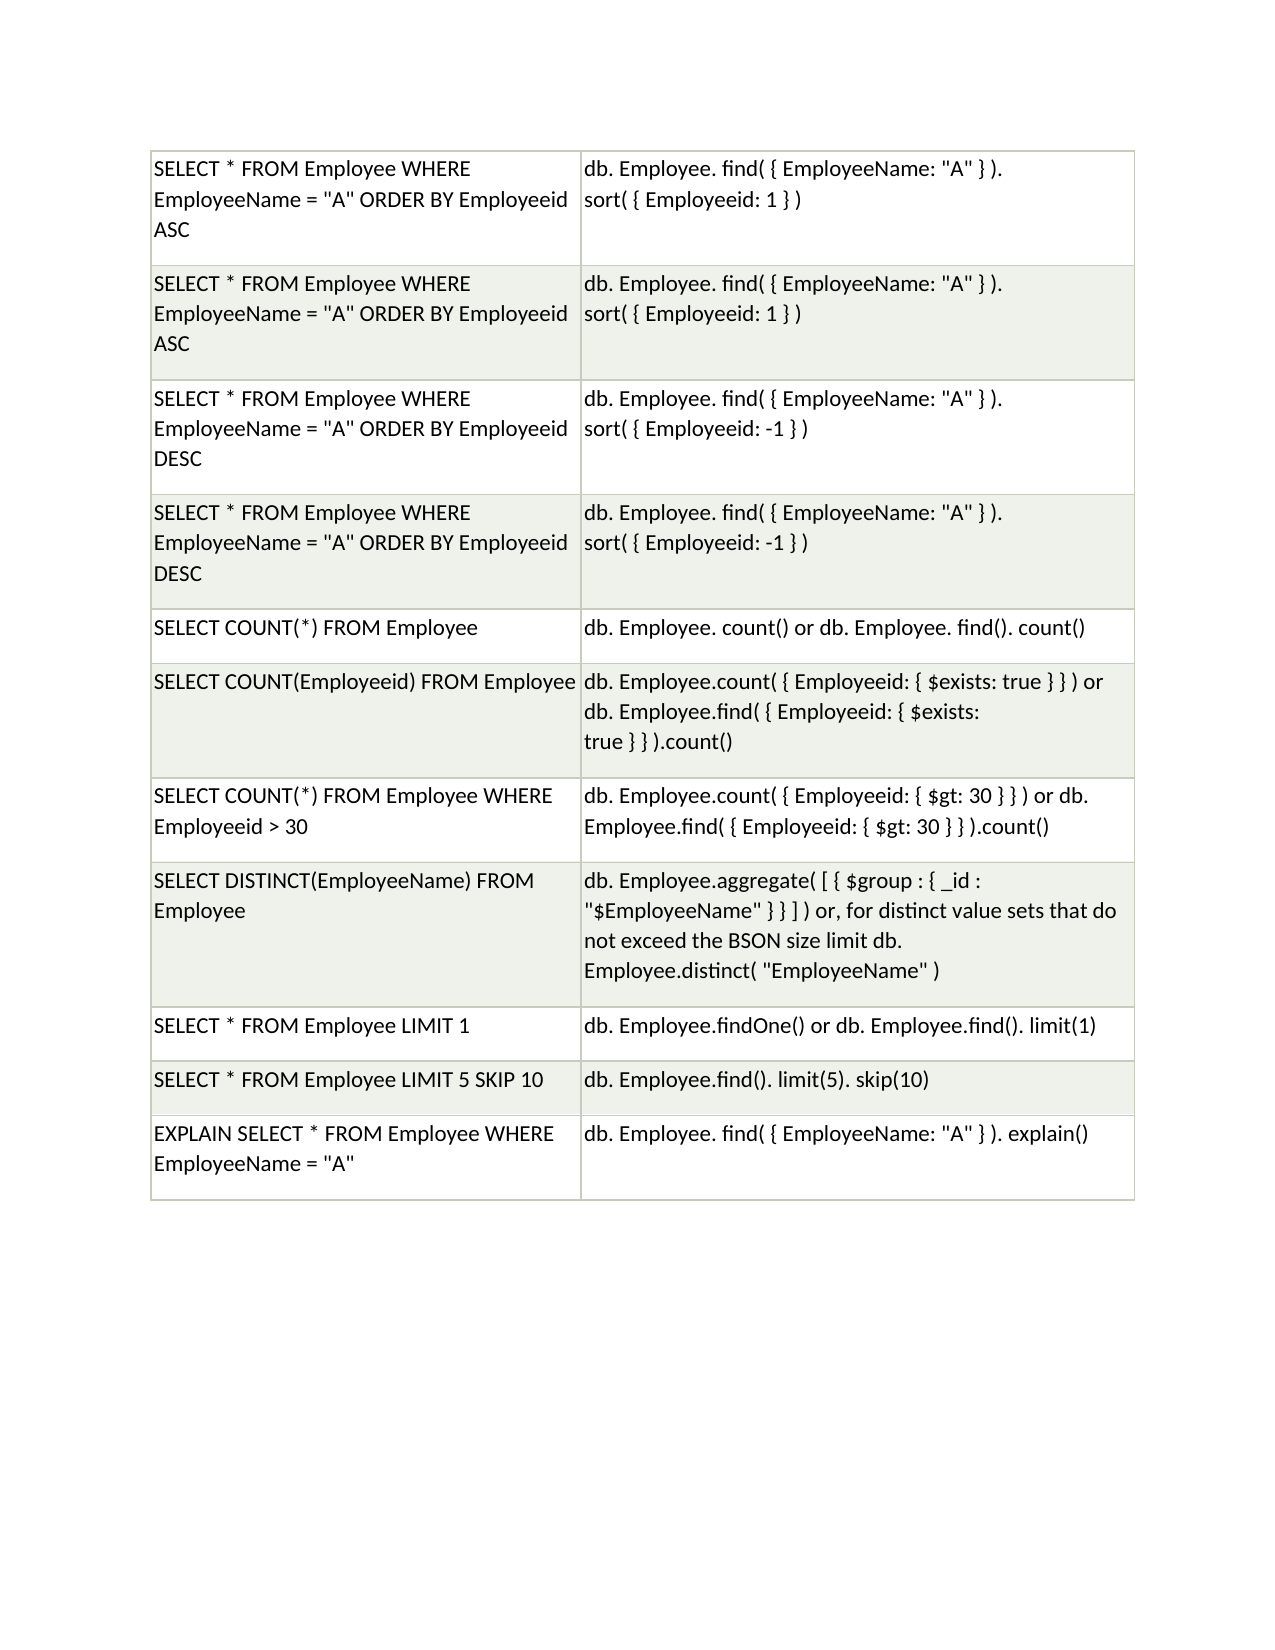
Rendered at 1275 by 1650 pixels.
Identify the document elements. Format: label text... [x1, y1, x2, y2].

table_cell db. Employee. count() or db. Employee. find(). count() [582, 610, 1134, 662]
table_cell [152, 266, 580, 379]
table_cell db. Employee. find( { EmployeeName: "A" } ). sort( { Employeeid: -1 } ) [582, 381, 1134, 494]
table_cell db. Employee.findOne() or db. Employee.find(). limit(1) [582, 1008, 1134, 1060]
table_cell db. Employee.find(). limit(5). skip(10) [582, 1062, 1134, 1114]
table_cell SELECT COUNT(Employeeid) FROM Employee [152, 664, 580, 777]
table_cell db. Employee.count( { Employeeid: { $exists: true } } ) or db. Employee.find( { Employeeid: { $exists: true } } ).count() [582, 664, 1134, 777]
table_cell SELECT * FROM Employee WHERE EmployeeName = "A" ORDER BY Employeeid DESC [152, 495, 580, 608]
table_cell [152, 152, 580, 264]
table_cell EXPLAIN SELECT * FROM Employee WHERE EmployeeName = "A" [152, 1116, 580, 1199]
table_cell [582, 152, 1134, 264]
table_cell db. Employee.count( { Employeeid: { $gt: 30 } } ) or db. Employee.find( { Employeeid: { $gt: 30 } } ).count() [582, 779, 1134, 861]
table_cell SELECT * FROM Employee LIMIT 1 [152, 1008, 580, 1060]
table_cell db. Employee. find( { EmployeeName: "A" } ). sort( { Employeeid: -1 } ) [582, 495, 1134, 608]
table_cell db. Employee. find( { EmployeeName: "A" } ). explain() [582, 1116, 1134, 1199]
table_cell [582, 266, 1134, 379]
table_cell SELECT DISTINCT(EmployeeName) FROM Employee [152, 863, 580, 1006]
table_cell SELECT * FROM Employee LIMIT 5 SKIP 10 [152, 1062, 580, 1114]
table_cell db. Employee.aggregate( [ { $group : { _id : "$EmployeeName" } } ] ) or, for distinct value sets that do not exceed the BSON size limit db. Employee.distinct( "EmployeeName" ) [582, 863, 1134, 1006]
table_cell SELECT * FROM Employee WHERE EmployeeName = "A" ORDER BY Employeeid DESC [152, 381, 580, 494]
table_cell SELECT COUNT(*) FROM Employee [152, 610, 580, 662]
table_cell SELECT COUNT(*) FROM Employee WHERE Employeeid > 30 [152, 779, 580, 861]
